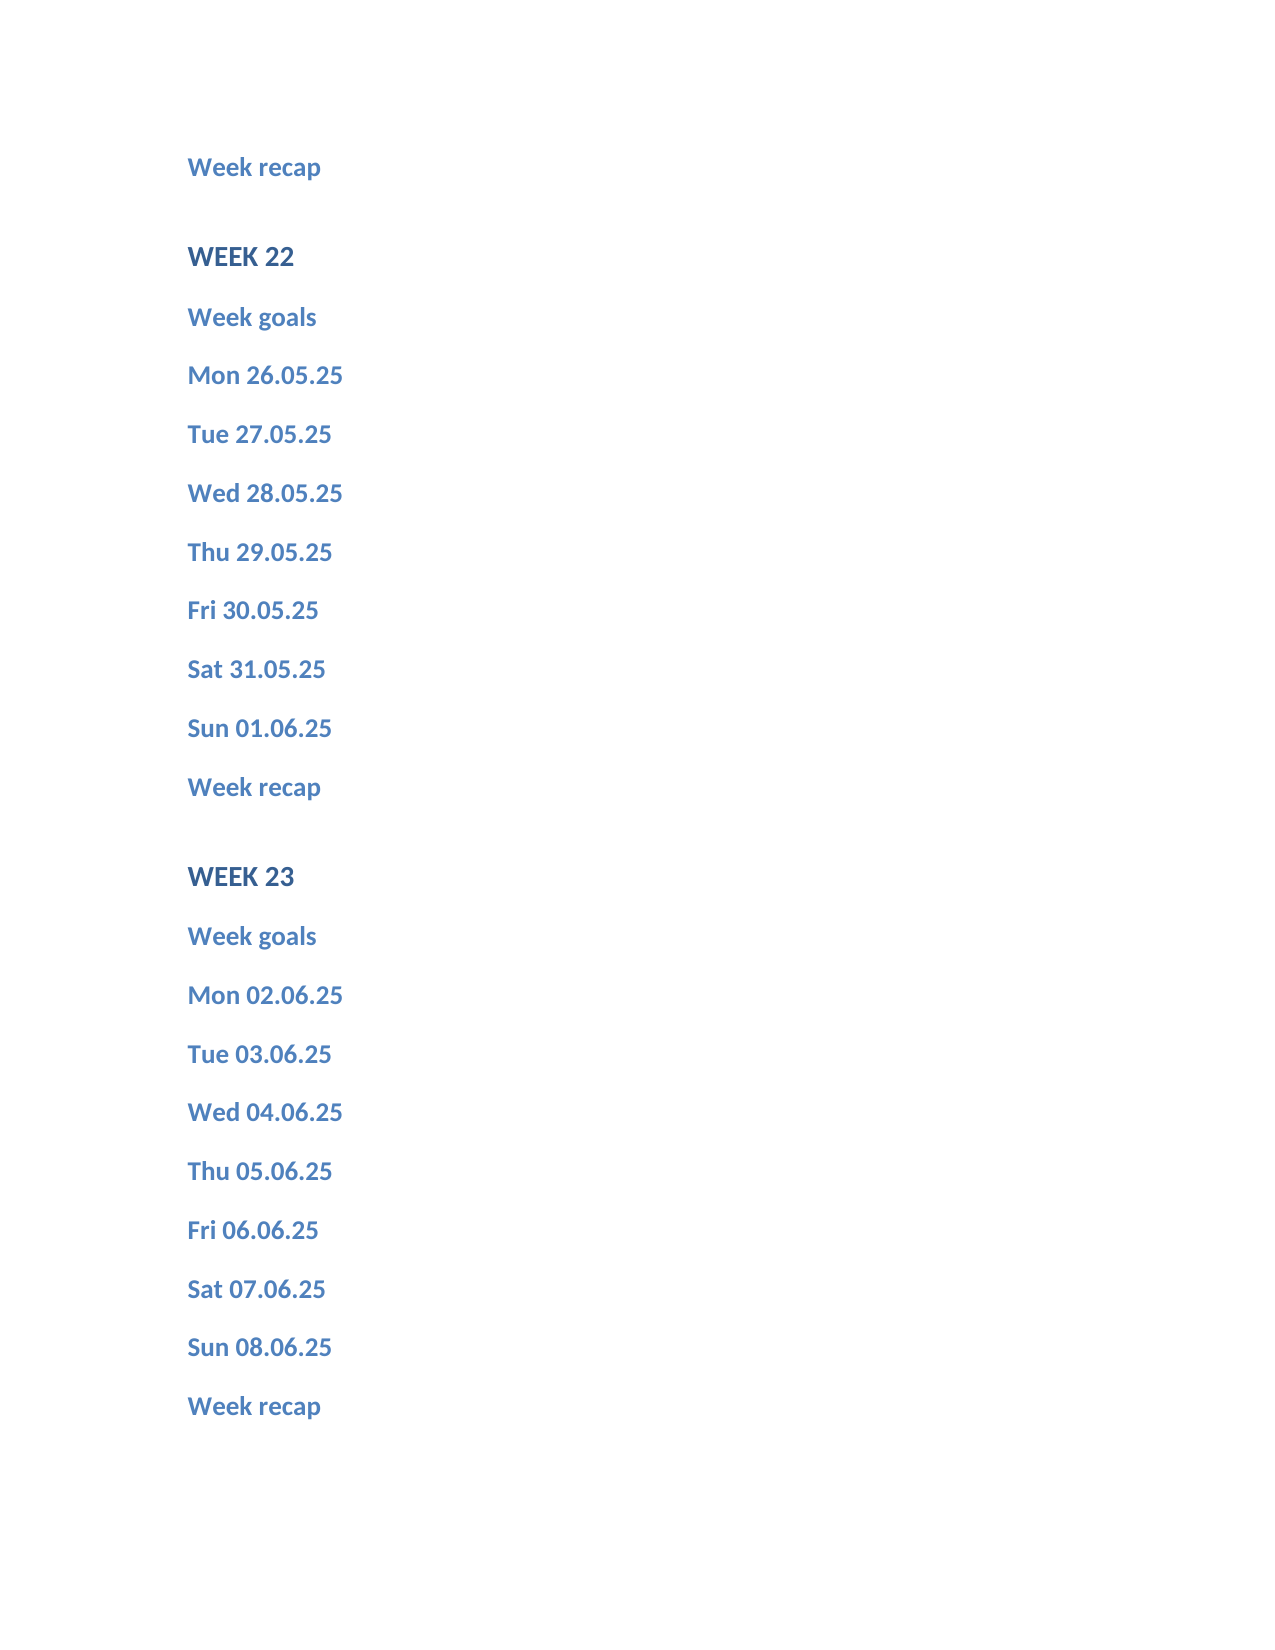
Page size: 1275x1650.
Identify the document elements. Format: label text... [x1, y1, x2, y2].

subtitle Week goals [187, 919, 1087, 952]
subtitle Thu 05.06.25 [187, 1154, 1087, 1187]
subtitle Week recap [187, 770, 1087, 803]
subtitle Sun 08.06.25 [187, 1331, 1087, 1364]
subtitle Sun 01.06.25 [187, 711, 1087, 744]
subtitle Wed 28.05.25 [187, 476, 1087, 509]
subtitle WEEK 22 [187, 238, 1087, 273]
subtitle Tue 03.06.25 [187, 1037, 1087, 1070]
subtitle Tue 27.05.25 [187, 417, 1087, 450]
subtitle Wed 04.06.25 [187, 1096, 1087, 1129]
subtitle Week recap [187, 1389, 1087, 1422]
subtitle Fri 06.06.25 [187, 1213, 1087, 1246]
subtitle Mon 02.06.25 [187, 978, 1087, 1011]
subtitle Sat 07.06.25 [187, 1272, 1087, 1305]
subtitle Sat 31.05.25 [187, 652, 1087, 685]
subtitle Fri 30.05.25 [187, 593, 1087, 626]
subtitle WEEK 23 [187, 858, 1087, 893]
subtitle Week goals [187, 300, 1087, 333]
subtitle Mon 26.05.25 [187, 358, 1087, 391]
subtitle Thu 29.05.25 [187, 535, 1087, 568]
subtitle Week recap [187, 150, 1087, 183]
